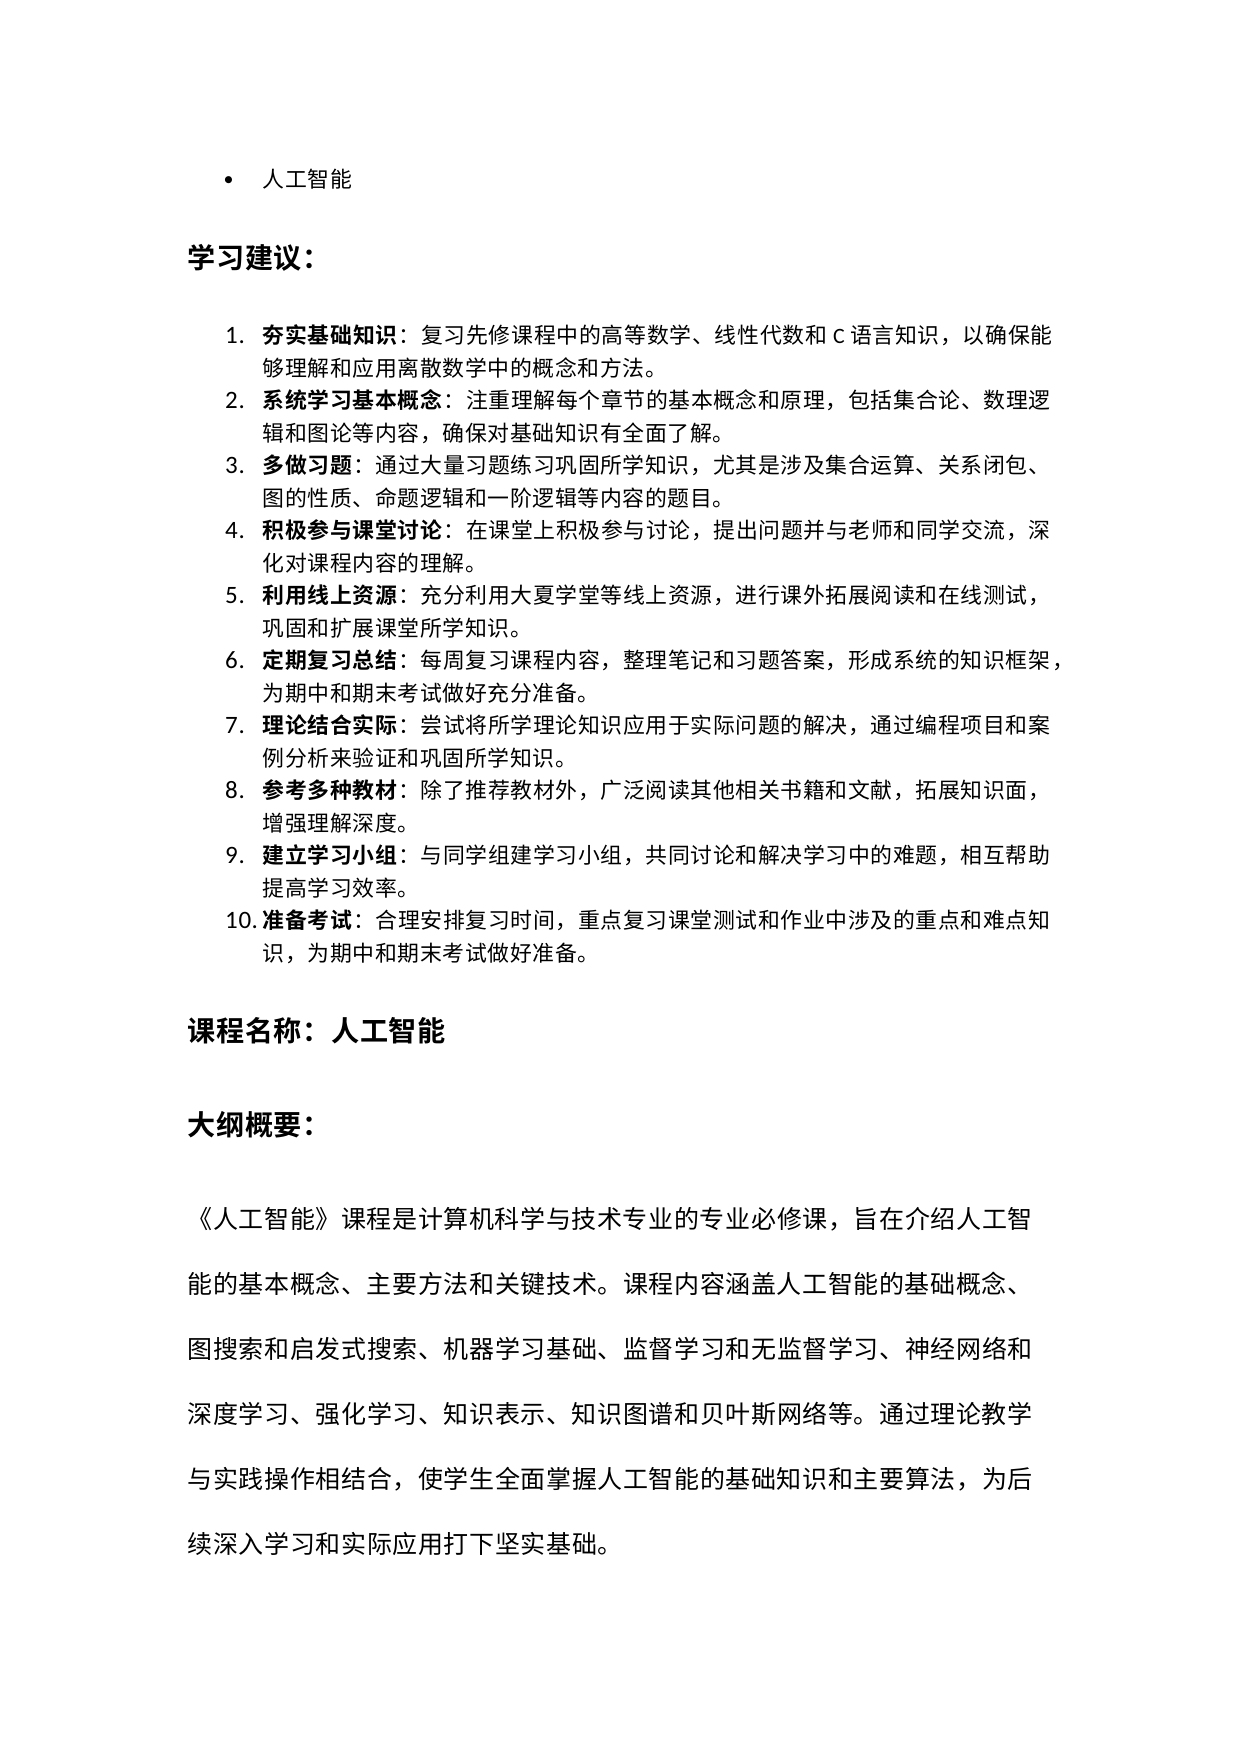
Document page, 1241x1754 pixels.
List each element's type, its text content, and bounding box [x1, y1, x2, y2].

list 系统学习基本概念：注重理解每个章节的基本概念和原理，包括集合论、数理逻辑和图论等内容，确保对基础知识有全面了解。 [225, 383, 1053, 448]
list 人工智能 [225, 162, 1053, 194]
list 建立学习小组：与同学组建学习小组，共同讨论和解决学习中的难题，相互帮助提高学习效率。 [225, 838, 1053, 903]
list 理论结合实际：尝试将所学理论知识应用于实际问题的解决，通过编程项目和案例分析来验证和巩固所学知识。 [225, 708, 1053, 773]
list 多做习题：通过大量习题练习巩固所学知识，尤其是涉及集合运算、关系闭包、图的性质、命题逻辑和一阶逻辑等内容的题目。 [225, 448, 1053, 513]
subtitle 课程名称：人工智能 [187, 997, 1053, 1062]
list 夯实基础知识：复习先修课程中的高等数学、线性代数和C语言知识，以确保能够理解和应用离散数学中的概念和方法。 [225, 318, 1053, 383]
list 准备考试：合理安排复习时间，重点复习课堂测试和作业中涉及的重点和难点知识，为期中和期末考试做好准备。 [225, 903, 1053, 968]
list 定期复习总结：每周复习课程内容，整理笔记和习题答案，形成系统的知识框架，为期中和期末考试做好充分准备。 [225, 643, 1053, 708]
subtitle 学习建议： [187, 224, 1053, 289]
list 利用线上资源：充分利用大夏学堂等线上资源，进行课外拓展阅读和在线测试，巩固和扩展课堂所学知识。 [225, 578, 1053, 643]
subtitle 大纲概要： [187, 1091, 1053, 1156]
list 积极参与课堂讨论：在课堂上积极参与讨论，提出问题并与老师和同学交流，深化对课程内容的理解。 [225, 513, 1053, 578]
list 参考多种教材：除了推荐教材外，广泛阅读其他相关书籍和文献，拓展知识面，增强理解深度。 [225, 773, 1053, 838]
text 《人工智能》课程是计算机科学与技术专业的专业必修课，旨在介绍人工智能的基本概念、主要方法和关键技术。课程内容涵盖人工智能的基础概念、图搜索和启发式搜索、机器学习基础、监督学习和无监督学习、神经网络和深度学习、强化学习、知识表示、知识图谱和贝叶斯网络等。通过理论教学与实践操作相结合，使学生全面掌握人工智能的基础知识和主要算法，为后续深入学习和实际应用打下坚实基础。 [187, 1185, 1053, 1575]
